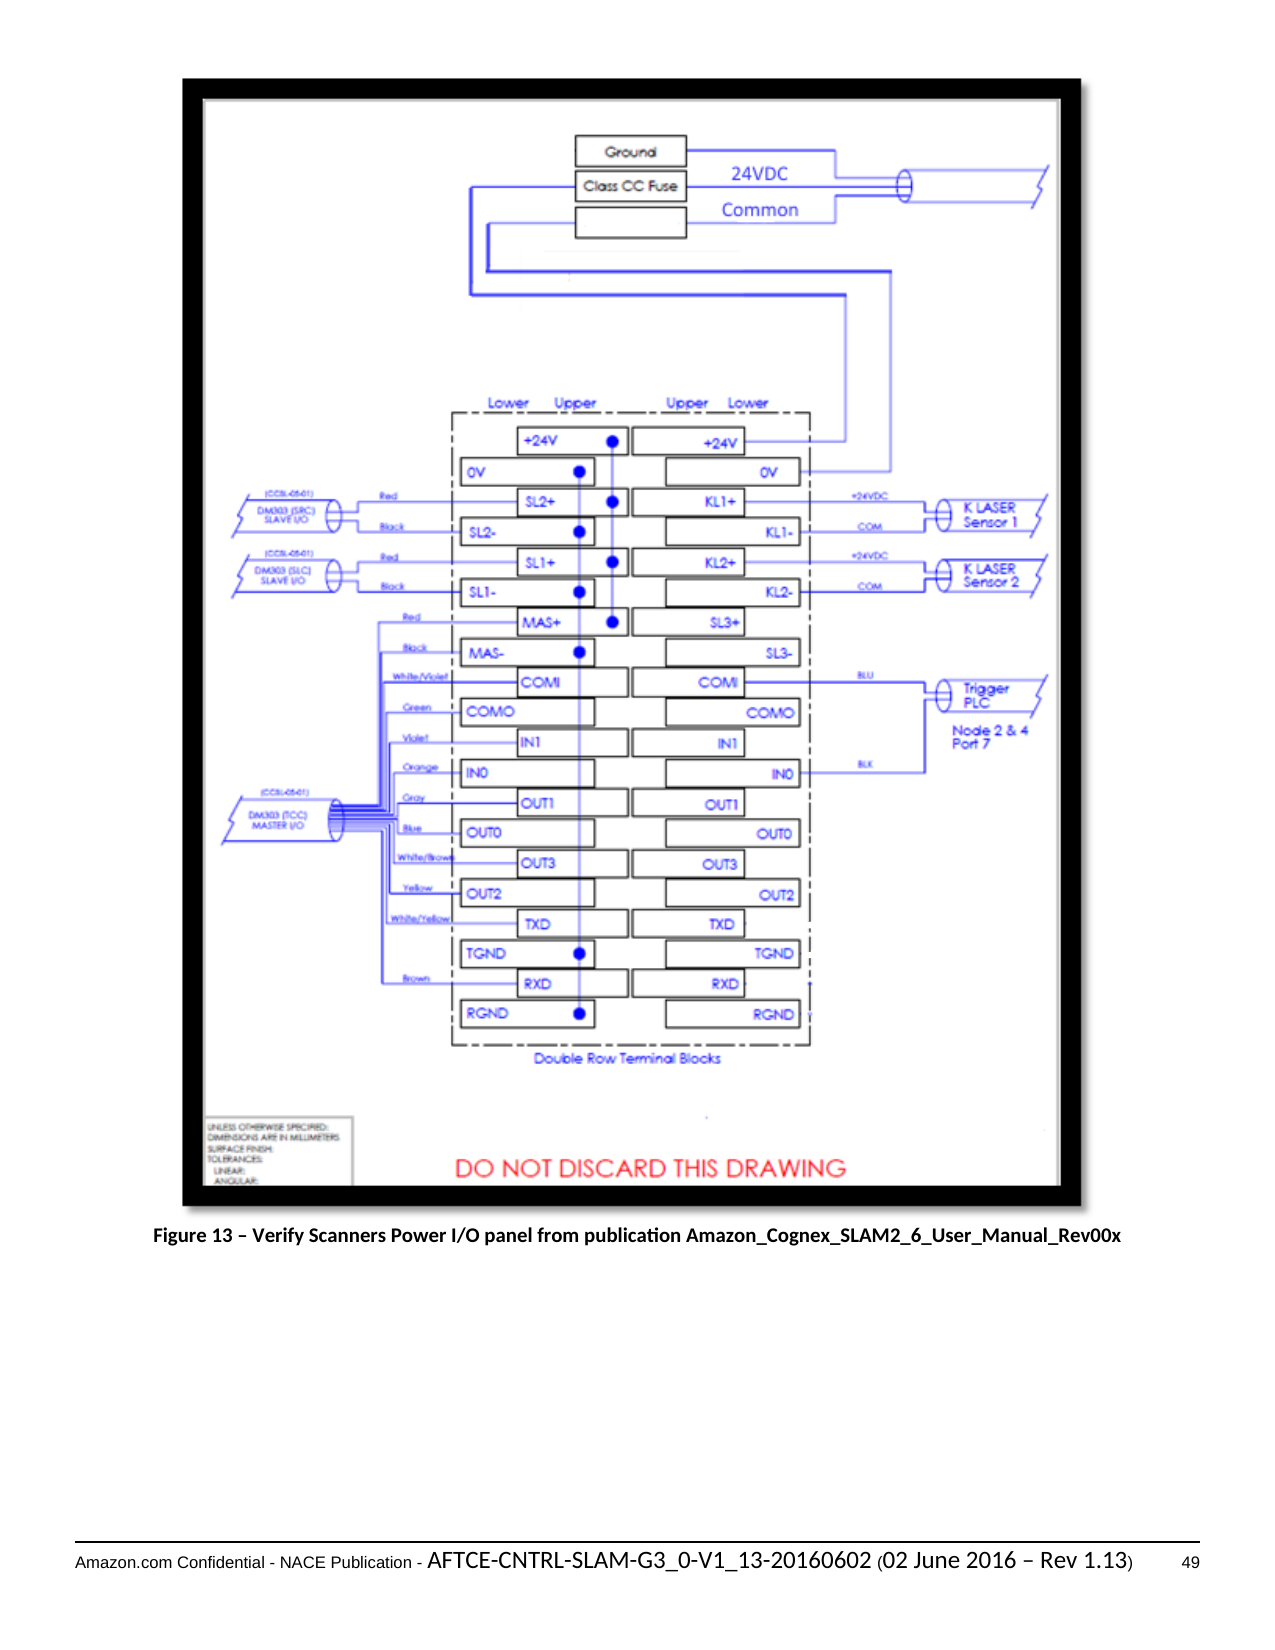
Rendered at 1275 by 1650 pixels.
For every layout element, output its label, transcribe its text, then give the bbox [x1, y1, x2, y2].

text Figure 13 – Verify Scanners Power I/O panel from publication Amazon_Cognex_SLAM2_6_User_Manual_Rev00x [75, 1222, 1200, 1247]
picture [178, 75, 1097, 1222]
